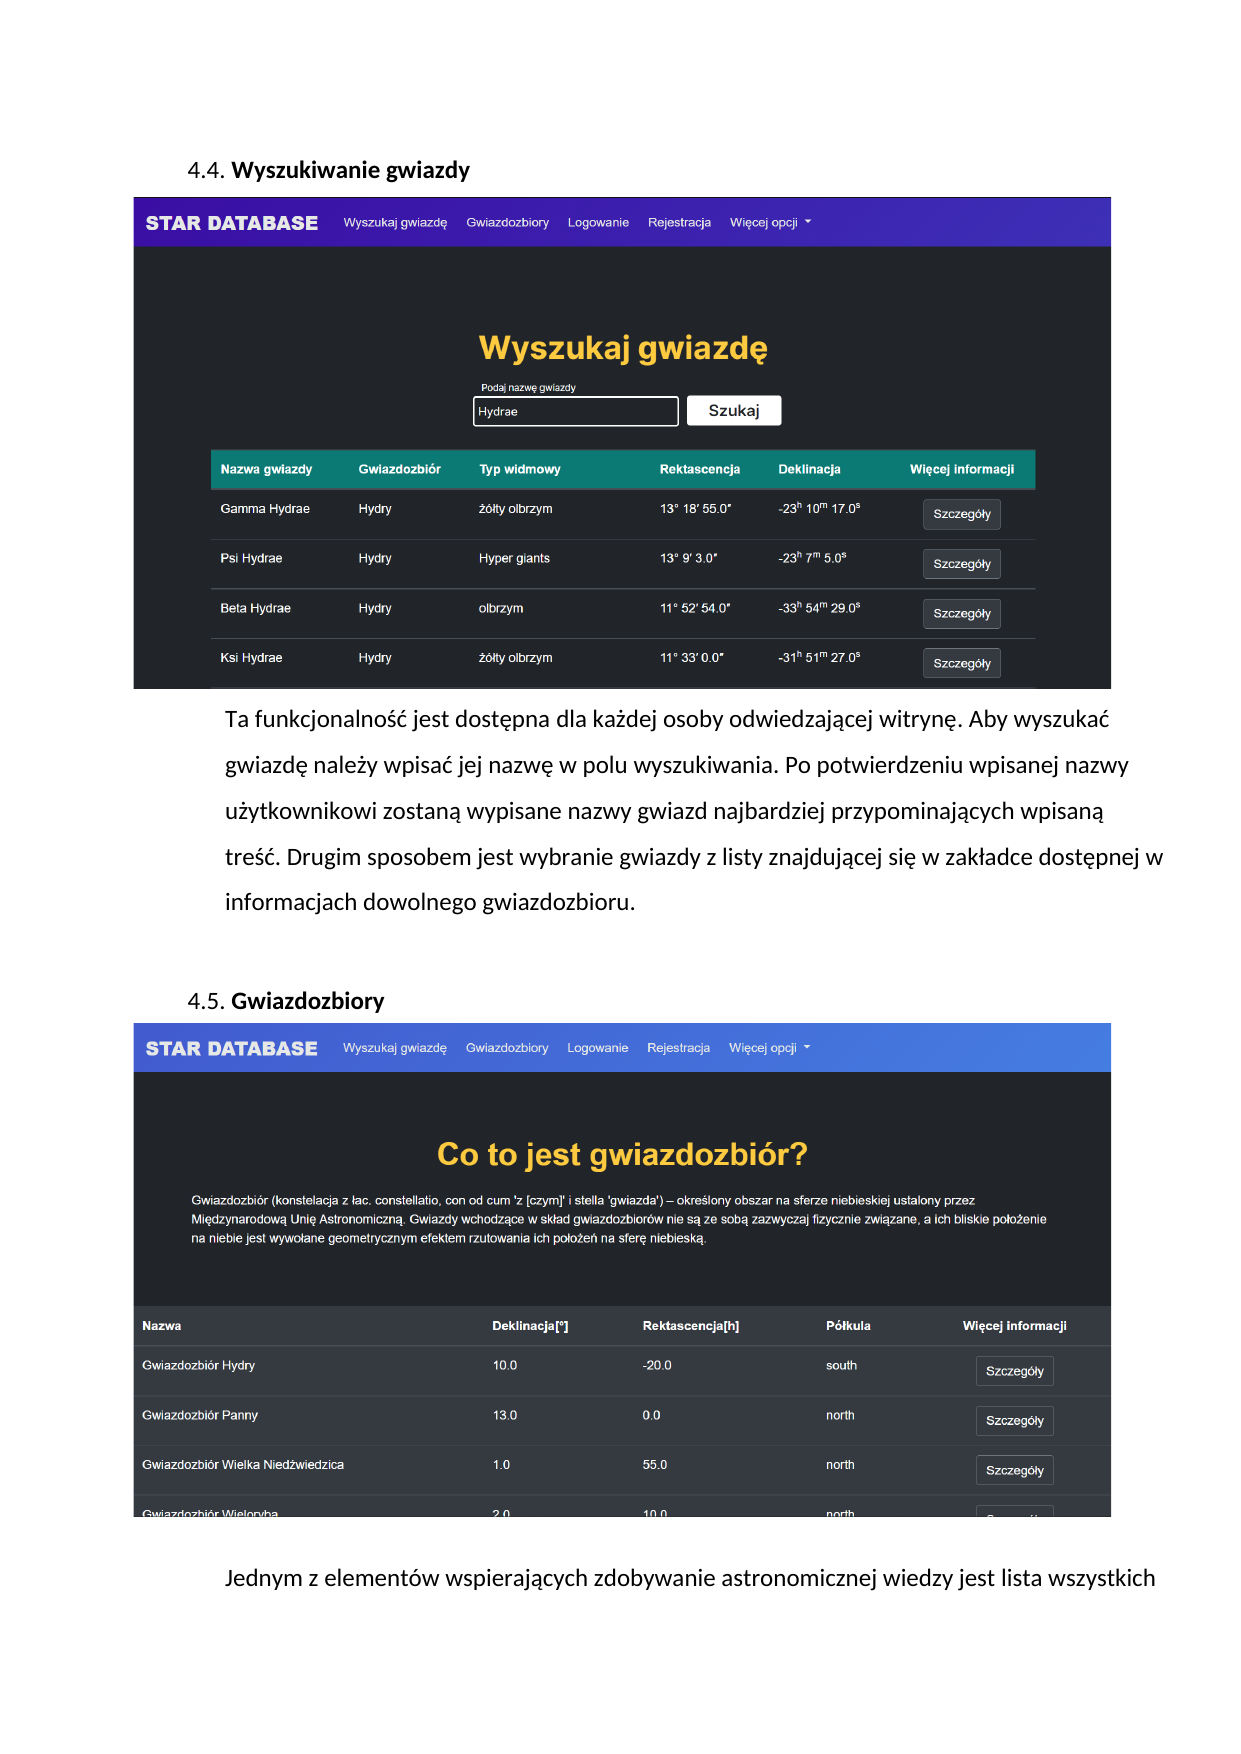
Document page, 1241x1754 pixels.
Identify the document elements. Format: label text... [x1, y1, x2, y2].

picture [133, 197, 1112, 689]
picture [133, 1023, 1112, 1517]
